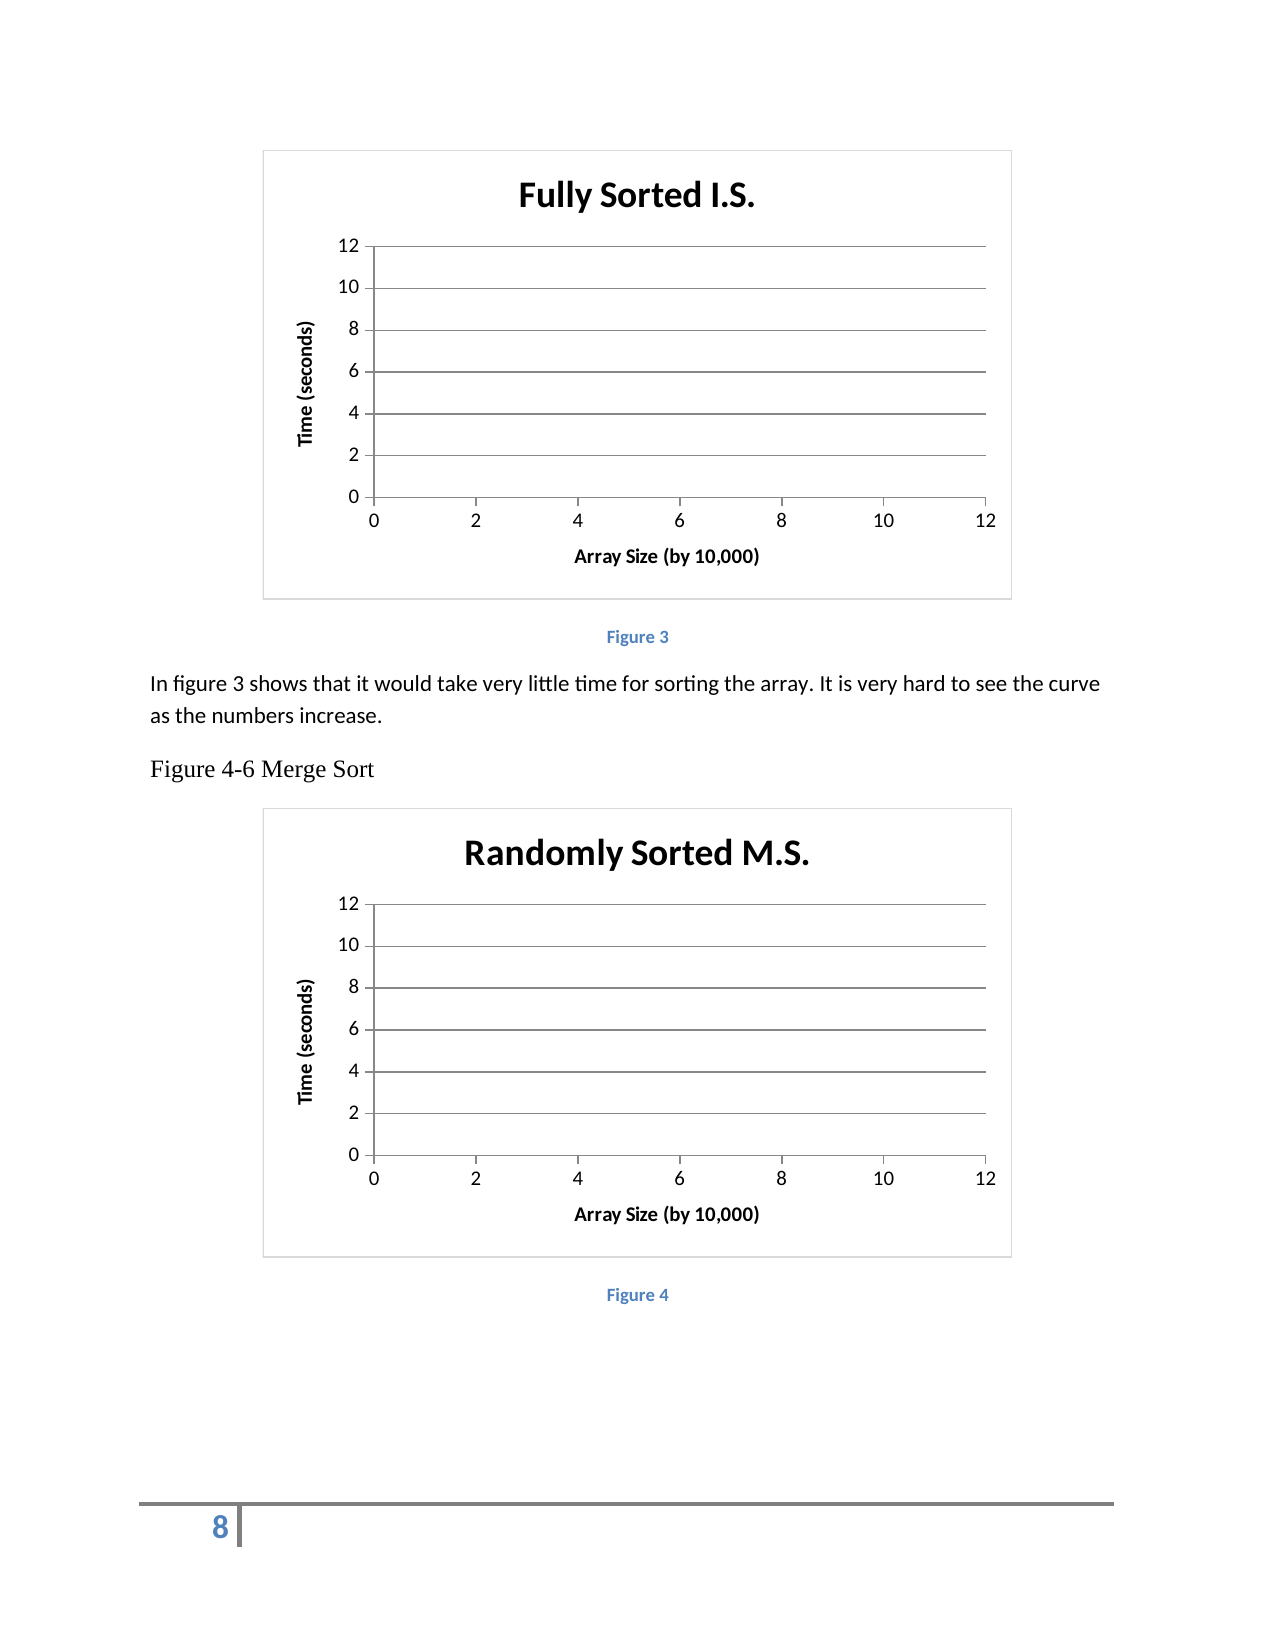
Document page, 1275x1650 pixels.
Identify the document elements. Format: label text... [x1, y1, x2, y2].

text In figure 3 shows that it would take very little time for sorting the array. It is very hard to see the curve as the numbers increase. [150, 669, 1125, 729]
text Figure 4-6 Merge Sort [150, 754, 1125, 783]
